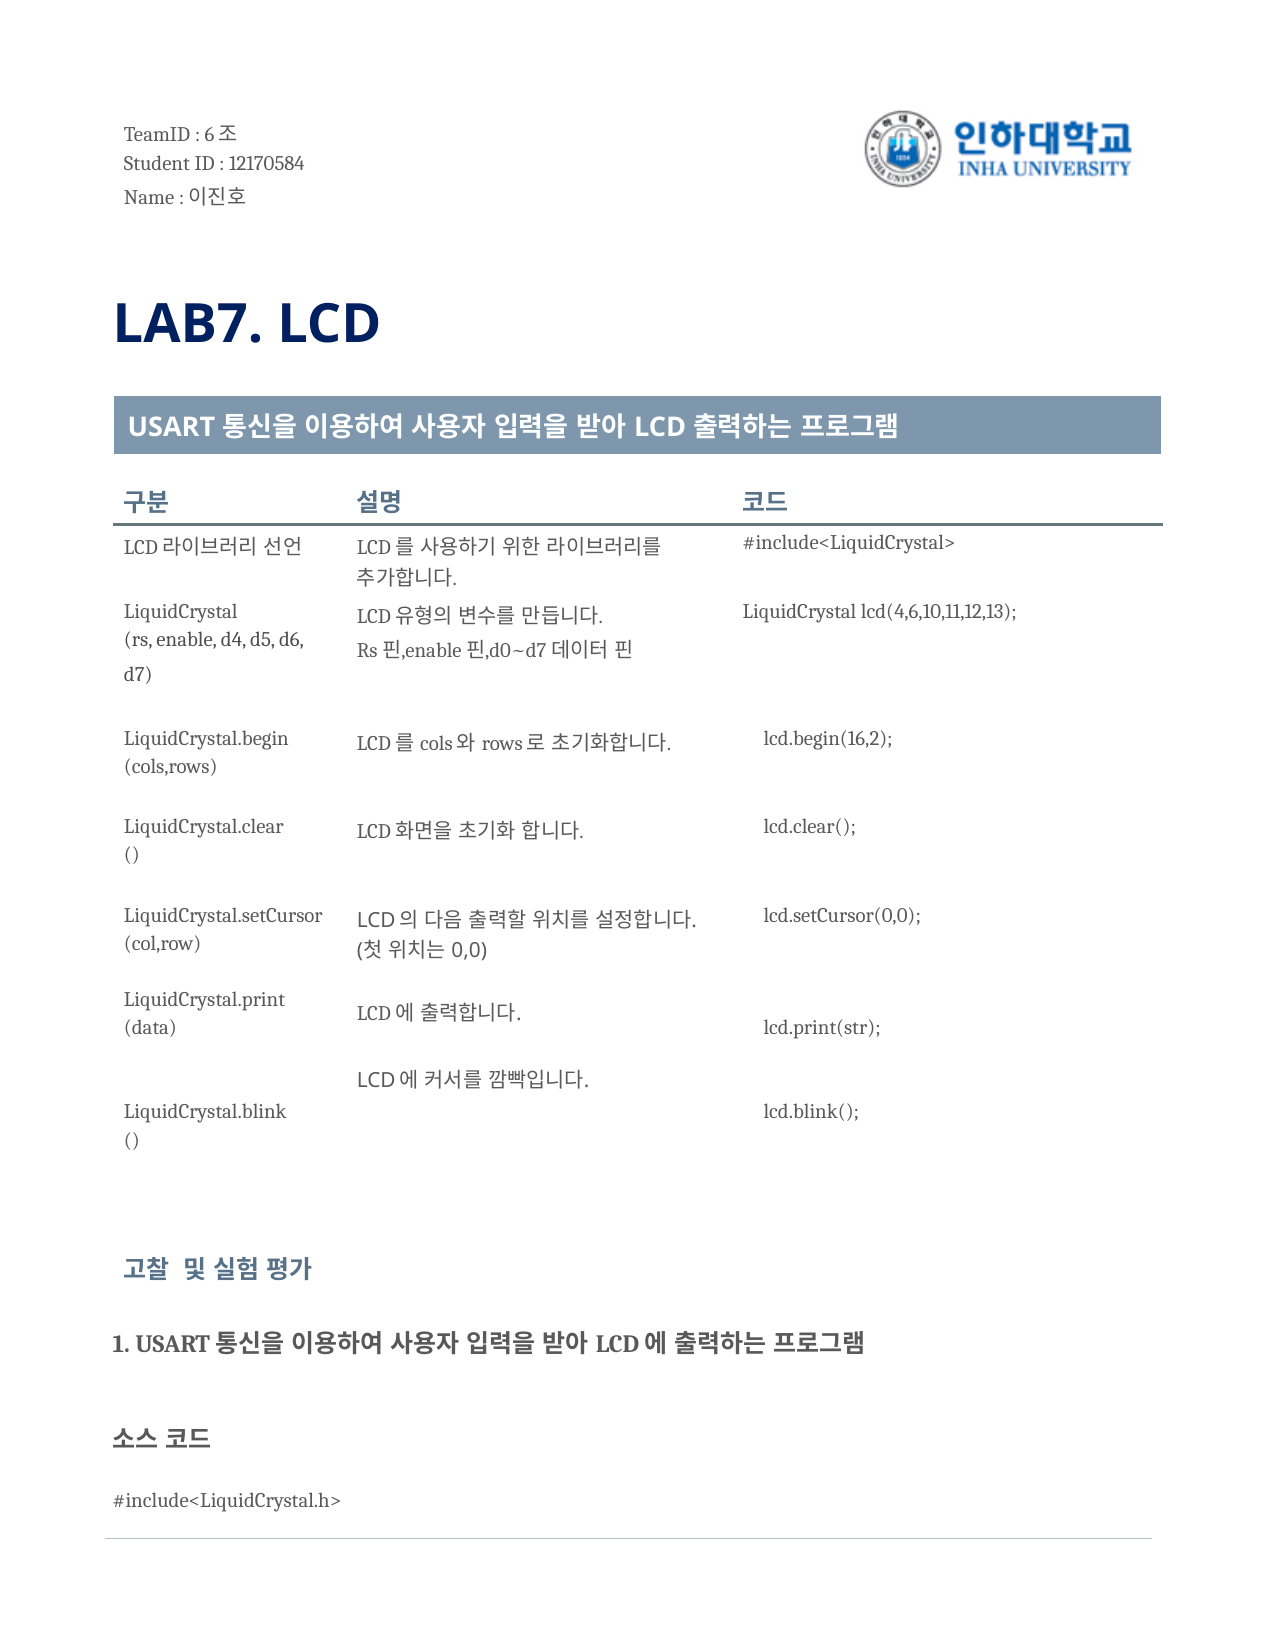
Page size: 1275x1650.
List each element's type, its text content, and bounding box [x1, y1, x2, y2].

table_cell LiquidCrystal.begin (cols,rows) [113, 722, 345, 811]
text 1. USART 통신을 이용하여 사용자 입력을 받아 LCD에 출력하는 프로그램 [112, 1323, 1162, 1359]
title Lab7. LCD [112, 284, 1162, 358]
table_cell LCD를 사용하기 위한 라이브러리를 추가합니다. [345, 526, 731, 595]
table_header 구분 [113, 479, 345, 523]
table_cell LiquidCrystal.clear () [113, 811, 345, 871]
table_header 코드 [731, 479, 1162, 523]
table_cell lcd.begin(16,2); [731, 722, 1162, 811]
text #include<LiquidCrystal.h> [112, 1488, 1162, 1512]
table_cell LiquidCrystal lcd(4,6,10,11,12,13); [731, 595, 1162, 722]
table_cell LCD를 cols와 rows로 초기화합니다. [345, 722, 731, 811]
table_cell lcd.setCursor(0,0); lcd.print(str); lcd.blink(); [731, 871, 1162, 1184]
table_cell LCD화면을 초기화 합니다. [345, 811, 731, 871]
table_header 설명 [345, 479, 731, 523]
table_header 고찰 및 실험 평가 [113, 1245, 1162, 1319]
table_cell LCD유형의 변수를 만듭니다. Rs 핀,enable핀,d0~d7 데이터 핀 [345, 595, 731, 722]
subtitle USART 통신을 이용하여 사용자 입력을 받아 LCD 출력하는 프로그램 [115, 397, 1160, 453]
table_cell LiquidCrystal.setCursor (col,row) LiquidCrystal.print (data) LiquidCrystal.blink () [113, 871, 345, 1184]
picture [848, 90, 1152, 211]
text 소스 코드 [112, 1420, 1162, 1456]
table_cell LCD의 다음 출력할 위치를 설정합니다. (첫 위치는 0,0) LCD에 출력합니다. LCD에 커서를 깜빡입니다. [345, 871, 731, 1184]
table_cell LCD라이브러리 선언 [113, 526, 345, 595]
table_cell lcd.clear(); [731, 811, 1162, 871]
table_cell #include<LiquidCrystal> [731, 526, 1162, 595]
table_cell LiquidCrystal (rs, enable, d4, d5, d6, d7) [113, 595, 345, 722]
